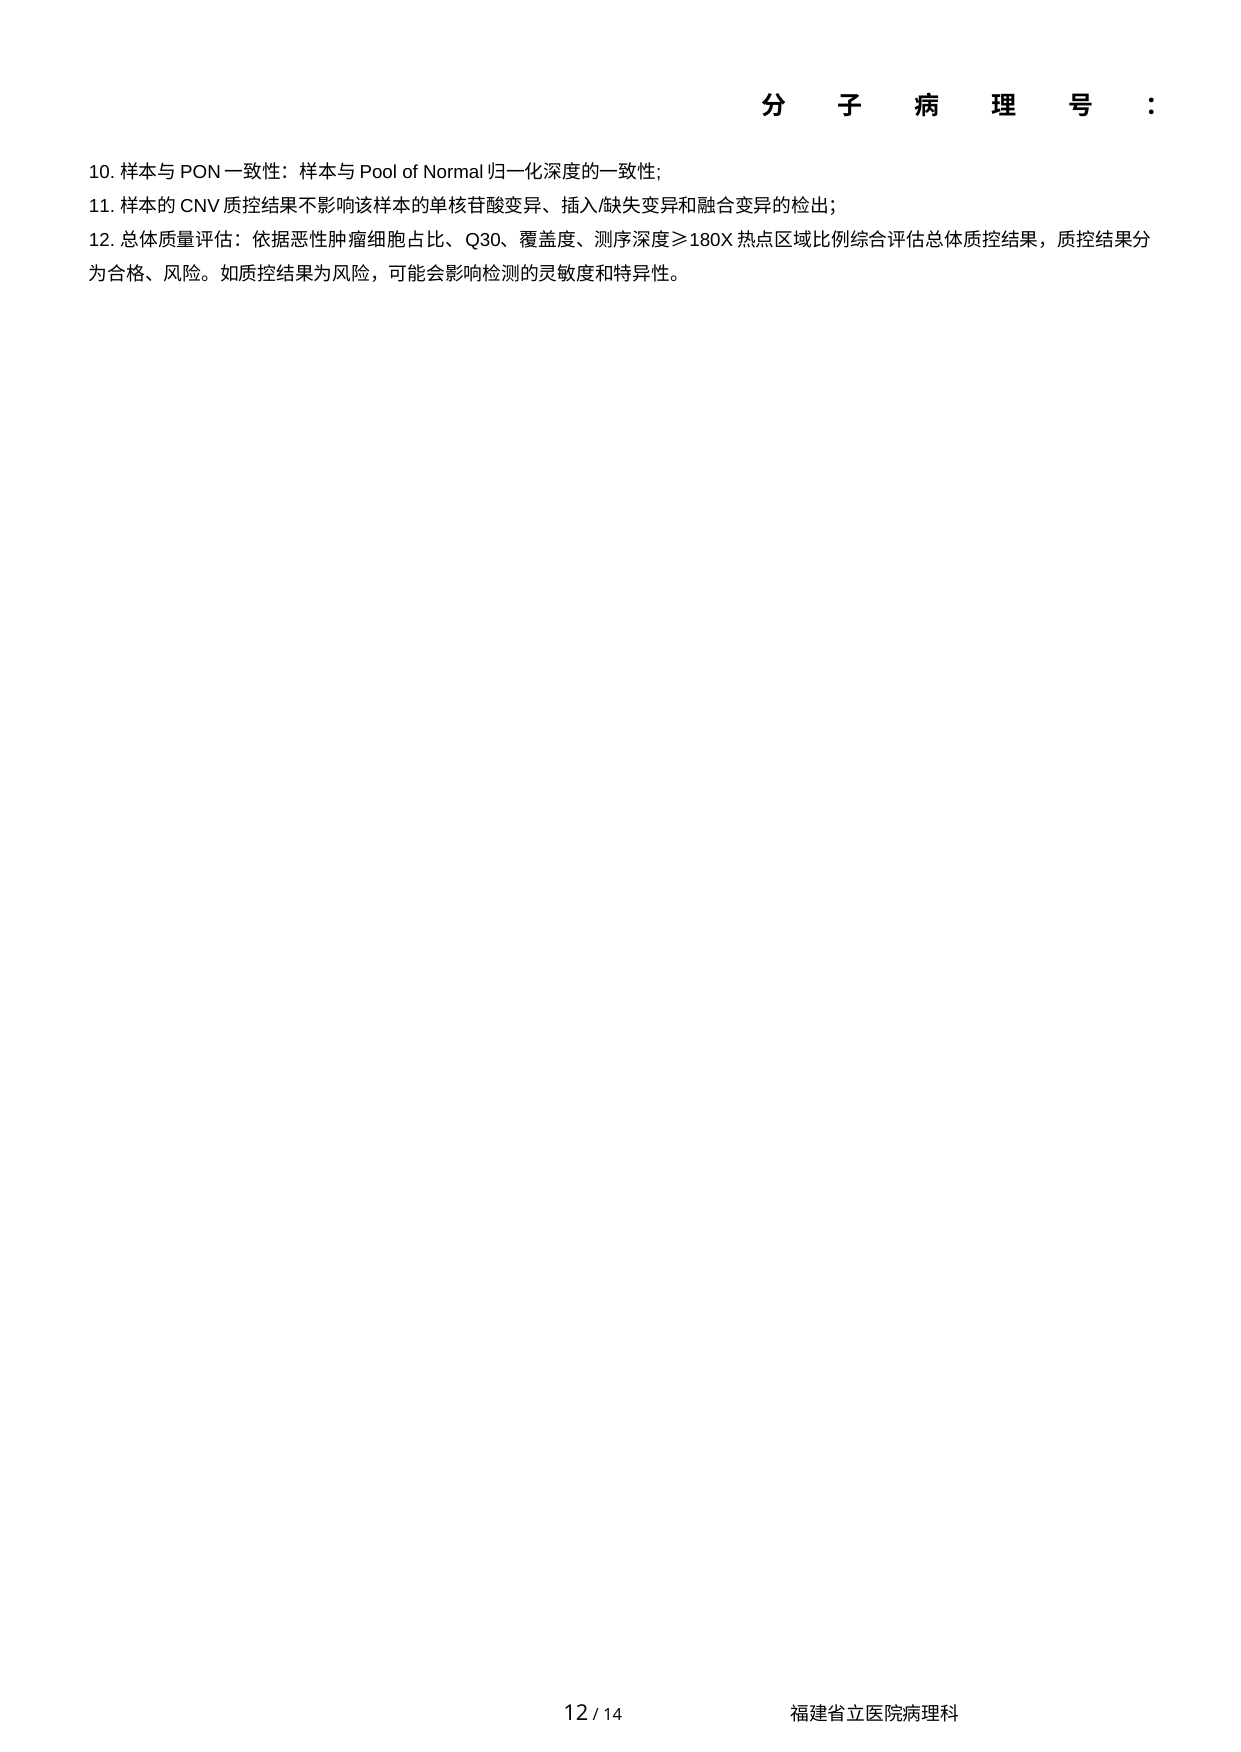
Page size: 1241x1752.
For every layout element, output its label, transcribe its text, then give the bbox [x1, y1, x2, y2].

text 12. 总体质量评估：依据恶性肿瘤细胞占比、Q30、覆盖度、测序深度≥180X热点区域比例综合评估总体质控结果，质控结果分为合格、风险。如质控结果为风险，可能会影响检测的灵敏度和特异性。 [89, 221, 1152, 289]
text 11. 样本的CNV质控结果不影响该样本的单核苷酸变异、插入/缺失变异和融合变异的检出； [89, 187, 1152, 221]
text 10. 样本与PON一致性：样本与Pool of Normal归一化深度的一致性; [89, 153, 1152, 187]
